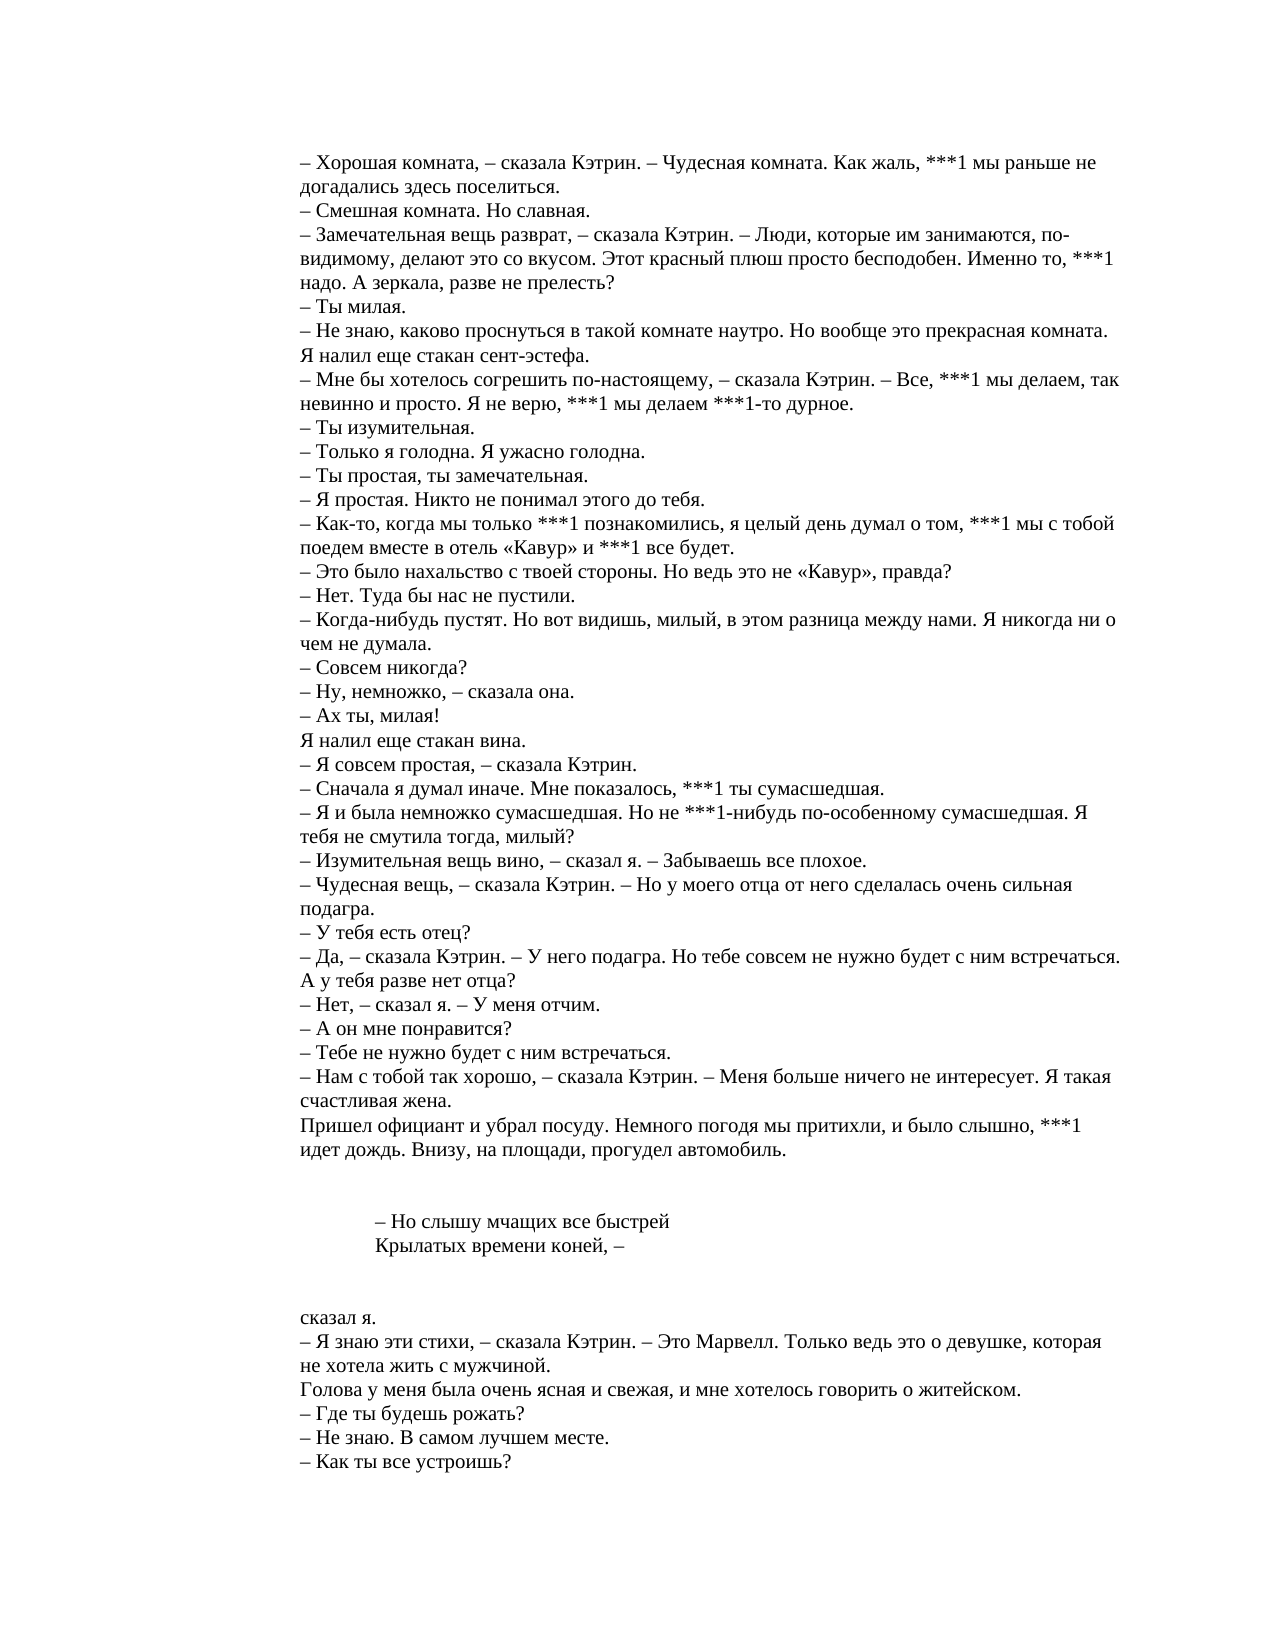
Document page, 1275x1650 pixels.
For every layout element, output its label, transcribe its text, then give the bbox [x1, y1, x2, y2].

text Крылатых времени коней, – [375, 1233, 1125, 1257]
text – Нет, – сказал я. – У меня отчим. [300, 992, 1125, 1016]
text Пришел официант и убрал посуду. Немного погодя мы притихли, и было слышно, ***1 идет дождь. Внизу, на площади, прогудел автомобиль. [300, 1112, 1125, 1161]
text – Чудесная вещь, – сказала Кэтрин. – Но у моего отца от него сделалась очень сильная подагра. [300, 872, 1125, 920]
text – Ах ты, милая! [300, 703, 1125, 727]
text – Я простая. Никто не понимал этого до тебя. [300, 487, 1125, 511]
text – Мне бы хотелось согрешить по-настоящему, – сказала Кэтрин. – Все, ***1 мы делаем, так невинно и просто. Я не верю, ***1 мы делаем ***1-то дурное. [300, 367, 1125, 415]
text – Замечательная вещь разврат, – сказала Кэтрин. – Люди, которые им занимаются, по-видимому, делают это со вкусом. Этот красный плюш просто бесподобен. Именно то, ***1 надо. А зеркала, разве не прелесть? [300, 222, 1125, 294]
text – Совсем никогда? [300, 655, 1125, 679]
text – Не знаю, каково проснуться в такой комнате наутро. Но вообще это прекрасная комната. [300, 318, 1125, 342]
text – Изумительная вещь вино, – сказал я. – Забываешь все плохое. [300, 848, 1125, 872]
text Голова у меня была очень ясная и свежая, и мне хотелось говорить о житейском. [300, 1377, 1125, 1401]
text – У тебя есть отец? [300, 920, 1125, 944]
text – Сначала я думал иначе. Мне показалось, ***1 ты сумасшедшая. [300, 776, 1125, 800]
text – Я совсем простая, – сказала Кэтрин. [300, 752, 1125, 776]
text – Не знаю. В самом лучшем месте. [300, 1425, 1125, 1449]
text – Нам с тобой так хорошо, – сказала Кэтрин. – Меня больше ничего не интересует. Я такая счастливая жена. [300, 1064, 1125, 1112]
text – Где ты будешь рожать? [300, 1401, 1125, 1425]
text – А он мне понравится? [300, 1016, 1125, 1040]
text – Тебе не нужно будет с ним встречаться. [300, 1040, 1125, 1064]
text – Хорошая комната, – сказала Кэтрин. – Чудесная комната. Как жаль, ***1 мы раньше не догадались здесь поселиться. [300, 150, 1125, 198]
text – Нет. Туда бы нас не пустили. [300, 583, 1125, 607]
text – Как ты все устроишь? [300, 1449, 1125, 1473]
text – Это было нахальство с твоей стороны. Но ведь это не «Кавур», правда? [300, 559, 1125, 583]
text – Ты изумительная. [300, 415, 1125, 439]
text – Ты милая. [300, 294, 1125, 318]
text сказал я. [300, 1305, 1125, 1329]
text Я налил еще стакан вина. [300, 727, 1125, 752]
text – Да, – сказала Кэтрин. – У него подагра. Но тебе совсем не нужно будет с ним встречаться. А у тебя разве нет отца? [300, 944, 1125, 992]
text – Я и была немножко сумасшедшая. Но не ***1-нибудь по-особенному сумасшедшая. Я тебя не смутила тогда, милый? [300, 800, 1125, 848]
text – Ну, немножко, – сказала она. [300, 679, 1125, 703]
text – Когда-нибудь пустят. Но вот видишь, милый, в этом разница между нами. Я никогда ни о чем не думала. [300, 607, 1125, 655]
text – Только я голодна. Я ужасно голодна. [300, 439, 1125, 463]
text – Я знаю эти стихи, – сказала Кэтрин. – Это Марвелл. Только ведь это о девушке, которая не хотела жить с мужчиной. [300, 1329, 1125, 1377]
text – Ты простая, ты замечательная. [300, 463, 1125, 487]
text – Но слышу мчащих все быстрей [375, 1209, 1125, 1233]
text – Как-то, когда мы только ***1 познакомились, я целый день думал о том, ***1 мы с тобой поедем вместе в отель «Кавур» и ***1 все будет. [300, 511, 1125, 559]
text – Смешная комната. Но славная. [300, 198, 1125, 222]
text Я налил еще стакан сент-эстефа. [300, 342, 1125, 367]
